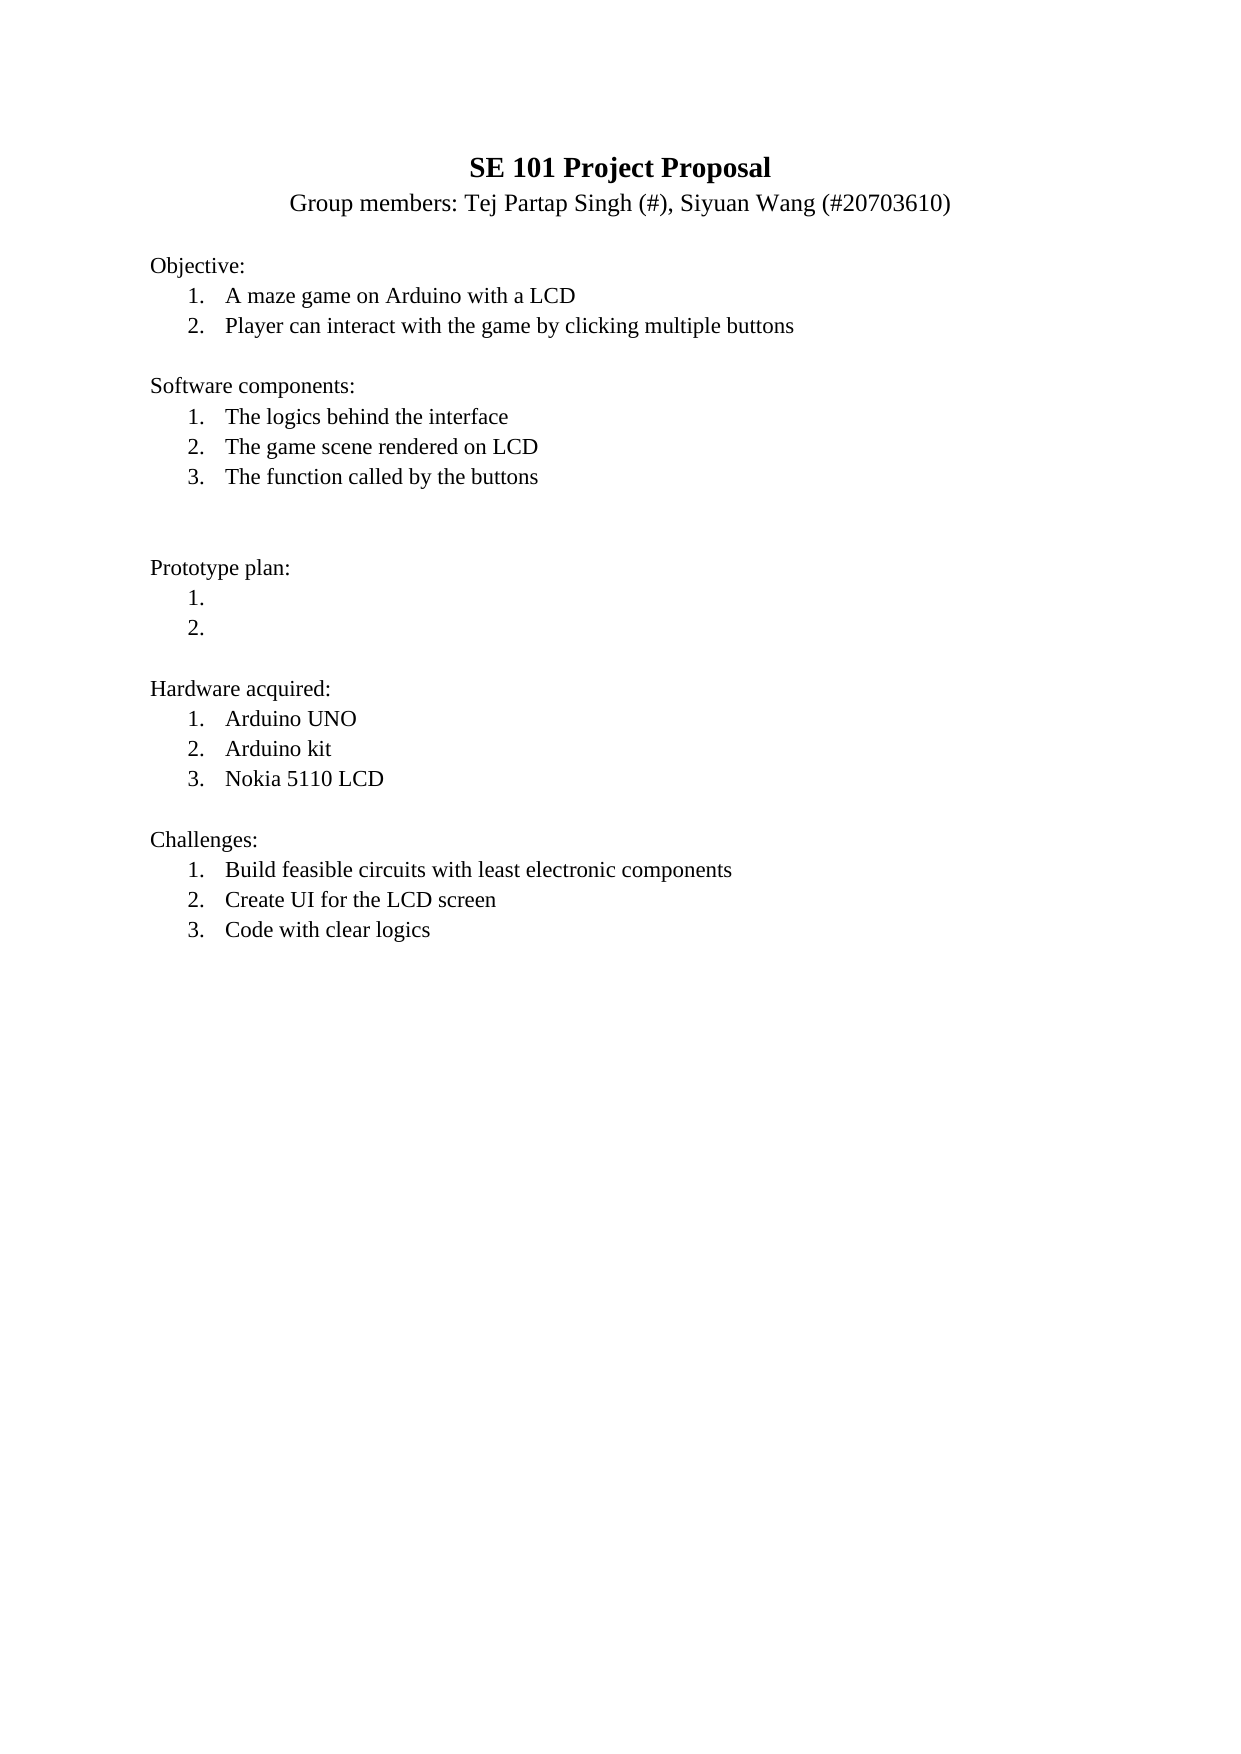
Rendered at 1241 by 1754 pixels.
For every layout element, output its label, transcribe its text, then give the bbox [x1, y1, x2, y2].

list The logics behind the interface [187, 403, 1090, 429]
list The game scene rendered on LCD [187, 433, 1090, 459]
list The function called by the buttons [187, 463, 1090, 489]
text Objective: [150, 252, 1090, 278]
list Create UI for the LCD screen [187, 886, 1090, 912]
list Arduino kit [187, 735, 1090, 761]
list Player can interact with the game by clicking multiple buttons [187, 312, 1090, 338]
text Group members: Tej Partap Singh (#), Siyuan Wang (#20703610) [150, 188, 1090, 217]
list Arduino UNO [187, 705, 1090, 731]
list Code with clear logics [187, 916, 1090, 943]
list Nokia 5110 LCD [187, 765, 1090, 792]
text Software components: [150, 373, 1090, 399]
list Build feasible circuits with least electronic components [187, 856, 1090, 882]
text Challenges: [150, 826, 1090, 852]
text SE 101 Project Proposal [150, 150, 1090, 183]
text Prototype plan: [150, 554, 1090, 580]
list A maze game on Arduino with a LCD [187, 282, 1090, 308]
text Hardware acquired: [150, 675, 1090, 701]
